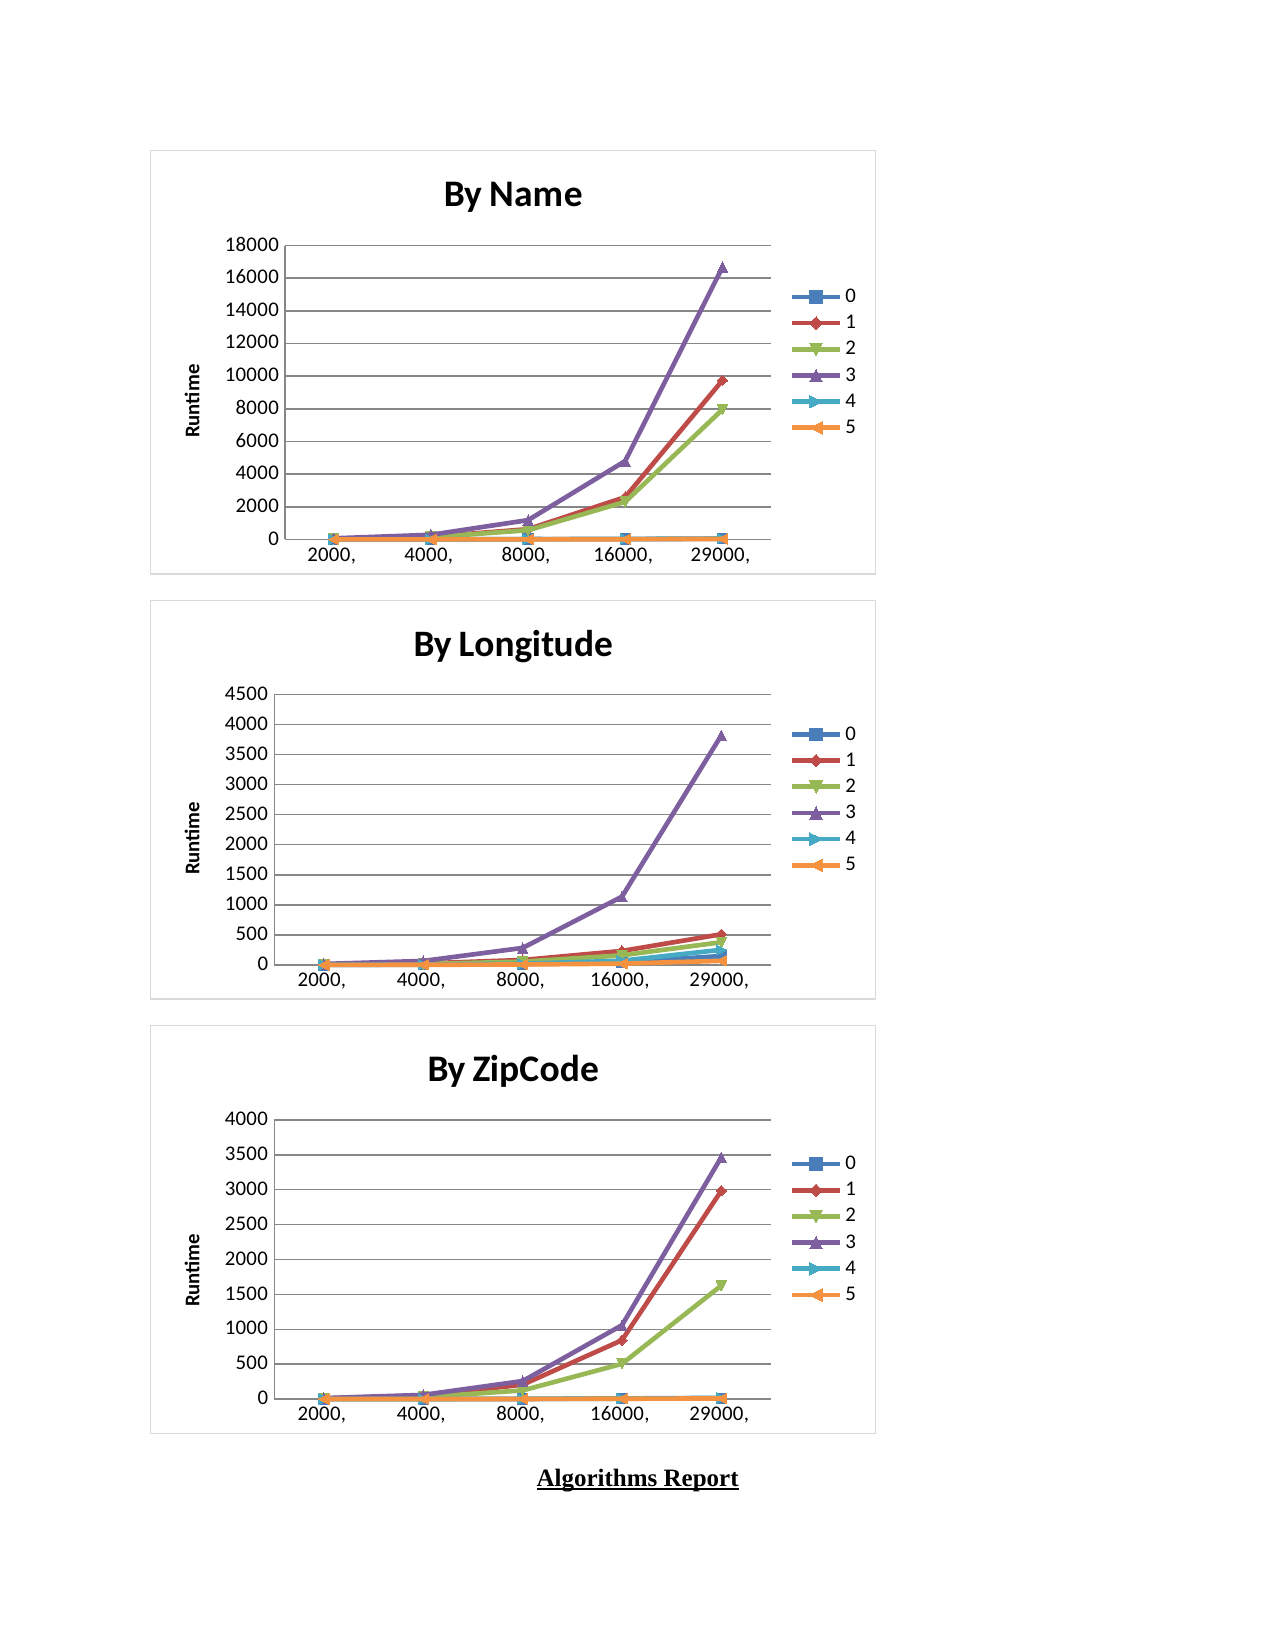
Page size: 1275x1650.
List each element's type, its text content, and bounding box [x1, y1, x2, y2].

text Algorithms Report [150, 1463, 1125, 1492]
